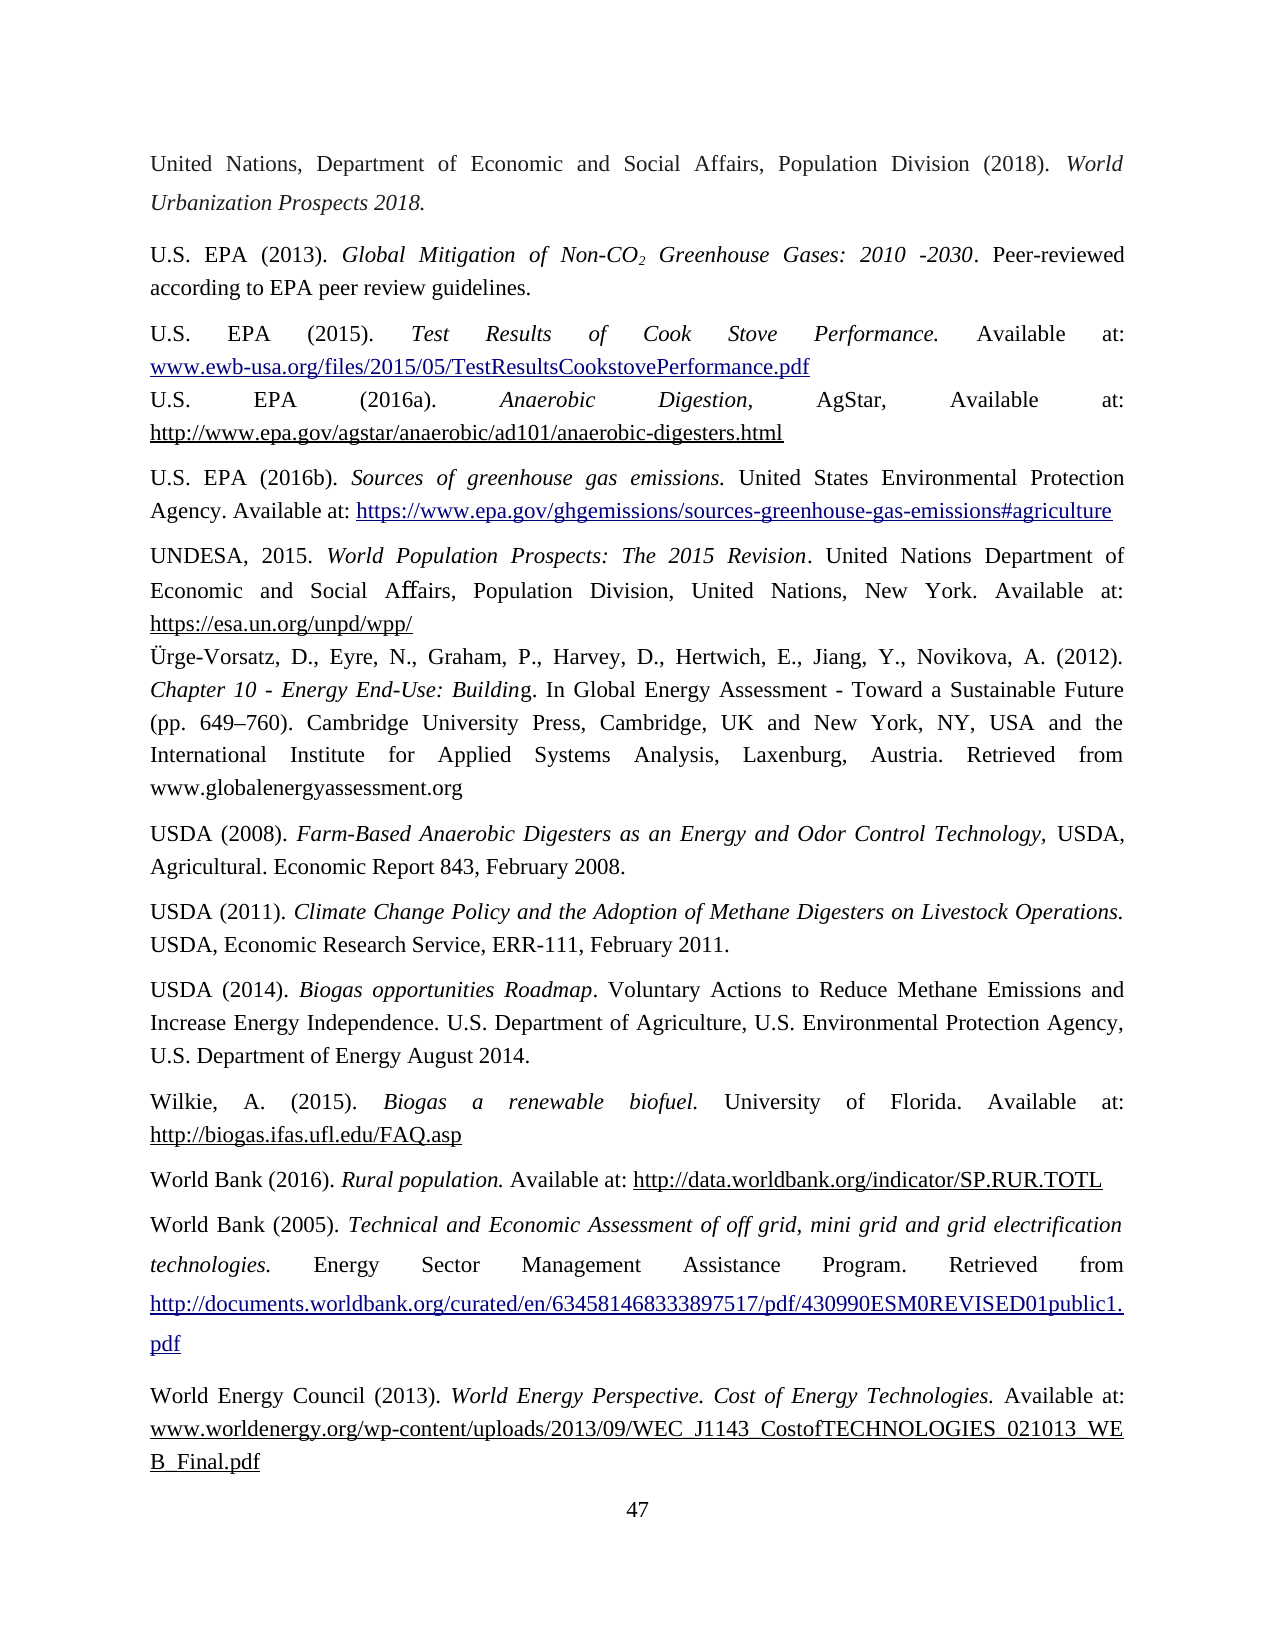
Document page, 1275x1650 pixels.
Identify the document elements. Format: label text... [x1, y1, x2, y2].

text World Energy Council (2013). World Energy Perspective. Cost of Energy Technologies. Available at: www.worldenergy.org/wp-content/uploads/2013/09/WEC_J1143_CostofTECHNOLOGIES_021013_WEB_Final.pdf [150, 1382, 1125, 1474]
text UNDESA, 2015. World Population Prospects: The 2015 Revision. United Nations Department of Economic and Social Aﬀairs, Population Division, United Nations, New York. Available at: https://esa.un.org/unpd/wpp/ [150, 542, 1125, 636]
text USDA (2011). Climate Change Policy and the Adoption of Methane Digesters on Livestock Operations. USDA, Economic Research Service, ERR-111, February 2011. [150, 898, 1125, 957]
text U.S. EPA (2016a). Anaerobic Digestion, AgStar, Available at: http://www.epa.gov/agstar/anaerobic/ad101/anaerobic-digesters.html [150, 386, 1125, 445]
text USDA (2014). Biogas opportunities Roadmap. Voluntary Actions to Reduce Methane Emissions and Increase Energy Independence. U.S. Department of Agriculture, U.S. Environmental Protection Agency, U.S. Department of Energy August 2014. [150, 976, 1125, 1069]
text World Bank (2016). Rural population. Available at: http://data.worldbank.org/indicator/SP.RUR.TOTL [150, 1166, 1125, 1192]
text Ürge-Vorsatz, D., Eyre, N., Graham, P., Harvey, D., Hertwich, E., Jiang, Y., Novikova, A. (2012). Chapter 10 - Energy End-Use: Building. In Global Energy Assessment - Toward a Sustainable Future (pp. 649–760). Cambridge University Press, Cambridge, UK and New York, NY, USA and the International Institute for Applied Systems Analysis, Laxenburg, Austria. Retrieved from www.globalenergyassessment.org [150, 643, 1125, 801]
text USDA (2008). Farm-Based Anaerobic Digesters as an Energy and Odor Control Technology, USDA, Agricultural. Economic Report 843, February 2008. [150, 820, 1125, 879]
text Wilkie, A. (2015). Biogas a renewable biofuel. University of Florida. Available at: http://biogas.ifas.ufl.edu/FAQ.asp [150, 1088, 1125, 1147]
text U.S. EPA (2015). Test Results of Cook Stove Performance. Available at: www.ewb-usa.org/files/2015/05/TestResultsCookstovePerformance.pdf [150, 320, 1125, 379]
text U.S. EPA (2016b). Sources of greenhouse gas emissions. United States Environmental Protection Agency. Available at: https://www.epa.gov/ghgemissions/sources-greenhouse-gas-emissions#agriculture [150, 464, 1125, 523]
text World Bank (2005). Technical and Economic Assessment of off grid, mini grid and grid electrification technologies. Energy Sector Management Assistance Program. Retrieved from http://documents.worldbank.org/curated/en/634581468333897517/pdf/430990ESM0REVISED01public1.pdf [150, 1211, 1125, 1356]
text U.S. EPA (2013). Global Mitigation of Non-CO2 Greenhouse Gases: 2010 -2030. Peer-reviewed according to EPA peer review guidelines. [150, 241, 1125, 301]
text United Nations, Department of Economic and Social Affairs, Population Division (2018). World Urbanization Prospects 2018. [150, 150, 1125, 216]
